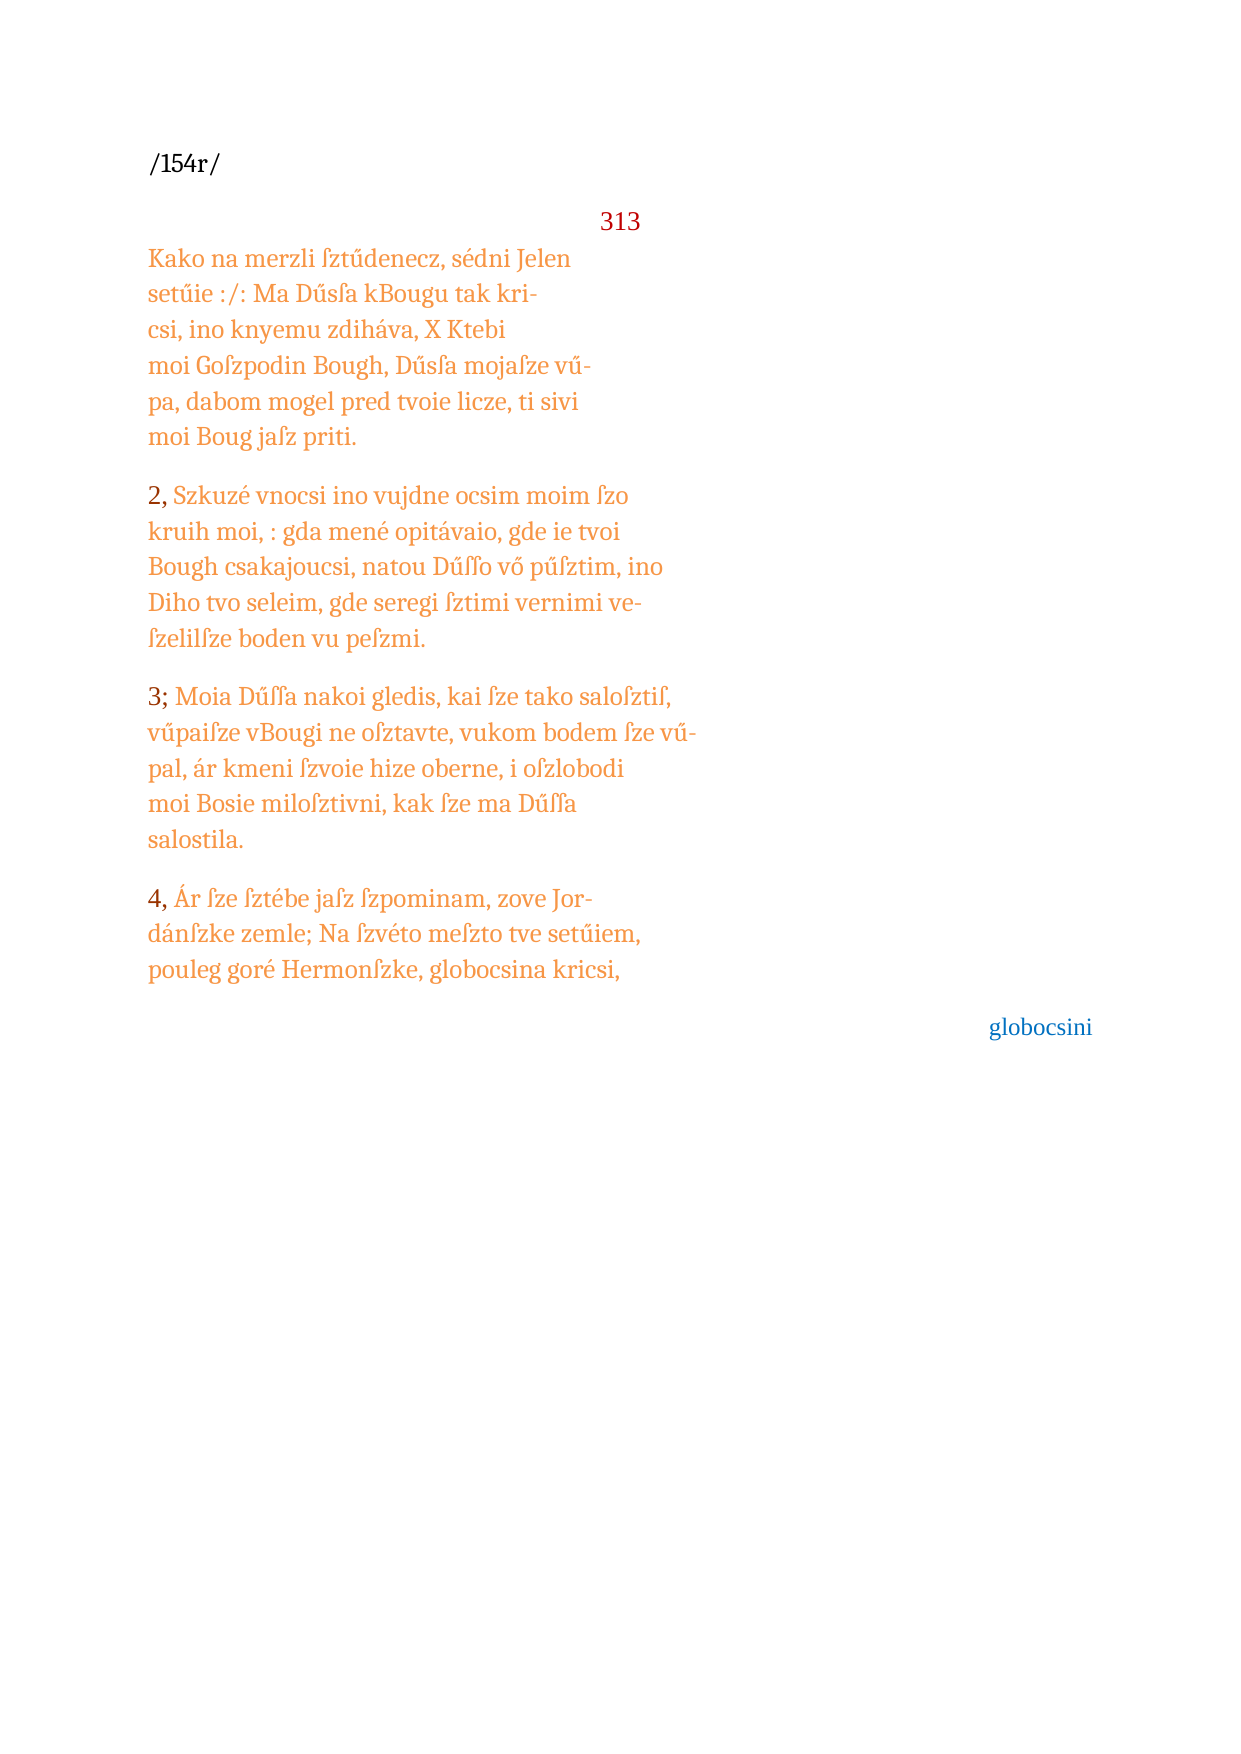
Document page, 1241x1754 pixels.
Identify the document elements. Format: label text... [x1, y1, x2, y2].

text 2, Szkuzé vnocsi ino vujdne ocsim moim ſzo kruih moi, : gda mené opitávaio, gde ie tvoi Bough csakajoucsi, natou Dűſſo vő pűſztim, ino Diho tvo seleim, gde seregi ſztimi vernimi ve- ſzelilſze boden vu peſzmi. [148, 479, 1093, 654]
text /154r/ [148, 148, 1093, 179]
text 4, Ár ſze ſztébe jaſz ſzpominam, zove Jor- dánſzke zemle; Na ſzvéto meſzto tve setűiem, pouleg goré Hermonſzke, globocsina kricsi, [148, 882, 1093, 985]
text 3; Moia Dűſſa nakoi gledis, kai ſze tako saloſztiſ, vűpaiſze vBougi ne oſztavte, vukom bodem ſze vű- pal, ár kmeni ſzvoie hize oberne, i oſzlobodi moi Bosie miloſztivni, kak ſze ma Dűſſa salostila. [148, 680, 1093, 855]
text globocsini [148, 1012, 1093, 1041]
text 313 [148, 205, 1093, 236]
text Kako na merzli ſztűdenecz, sédni Jelen setűie :/: Ma Dűsſa kBougu tak kri- csi, ino knyemu zdiháva, X Ktebi moi Goſzpodin Bough, Dűsſa mojaſze vű- pa, dabom mogel pred tvoie licze, ti sivi moi Boug jaſz priti. [148, 243, 1093, 452]
